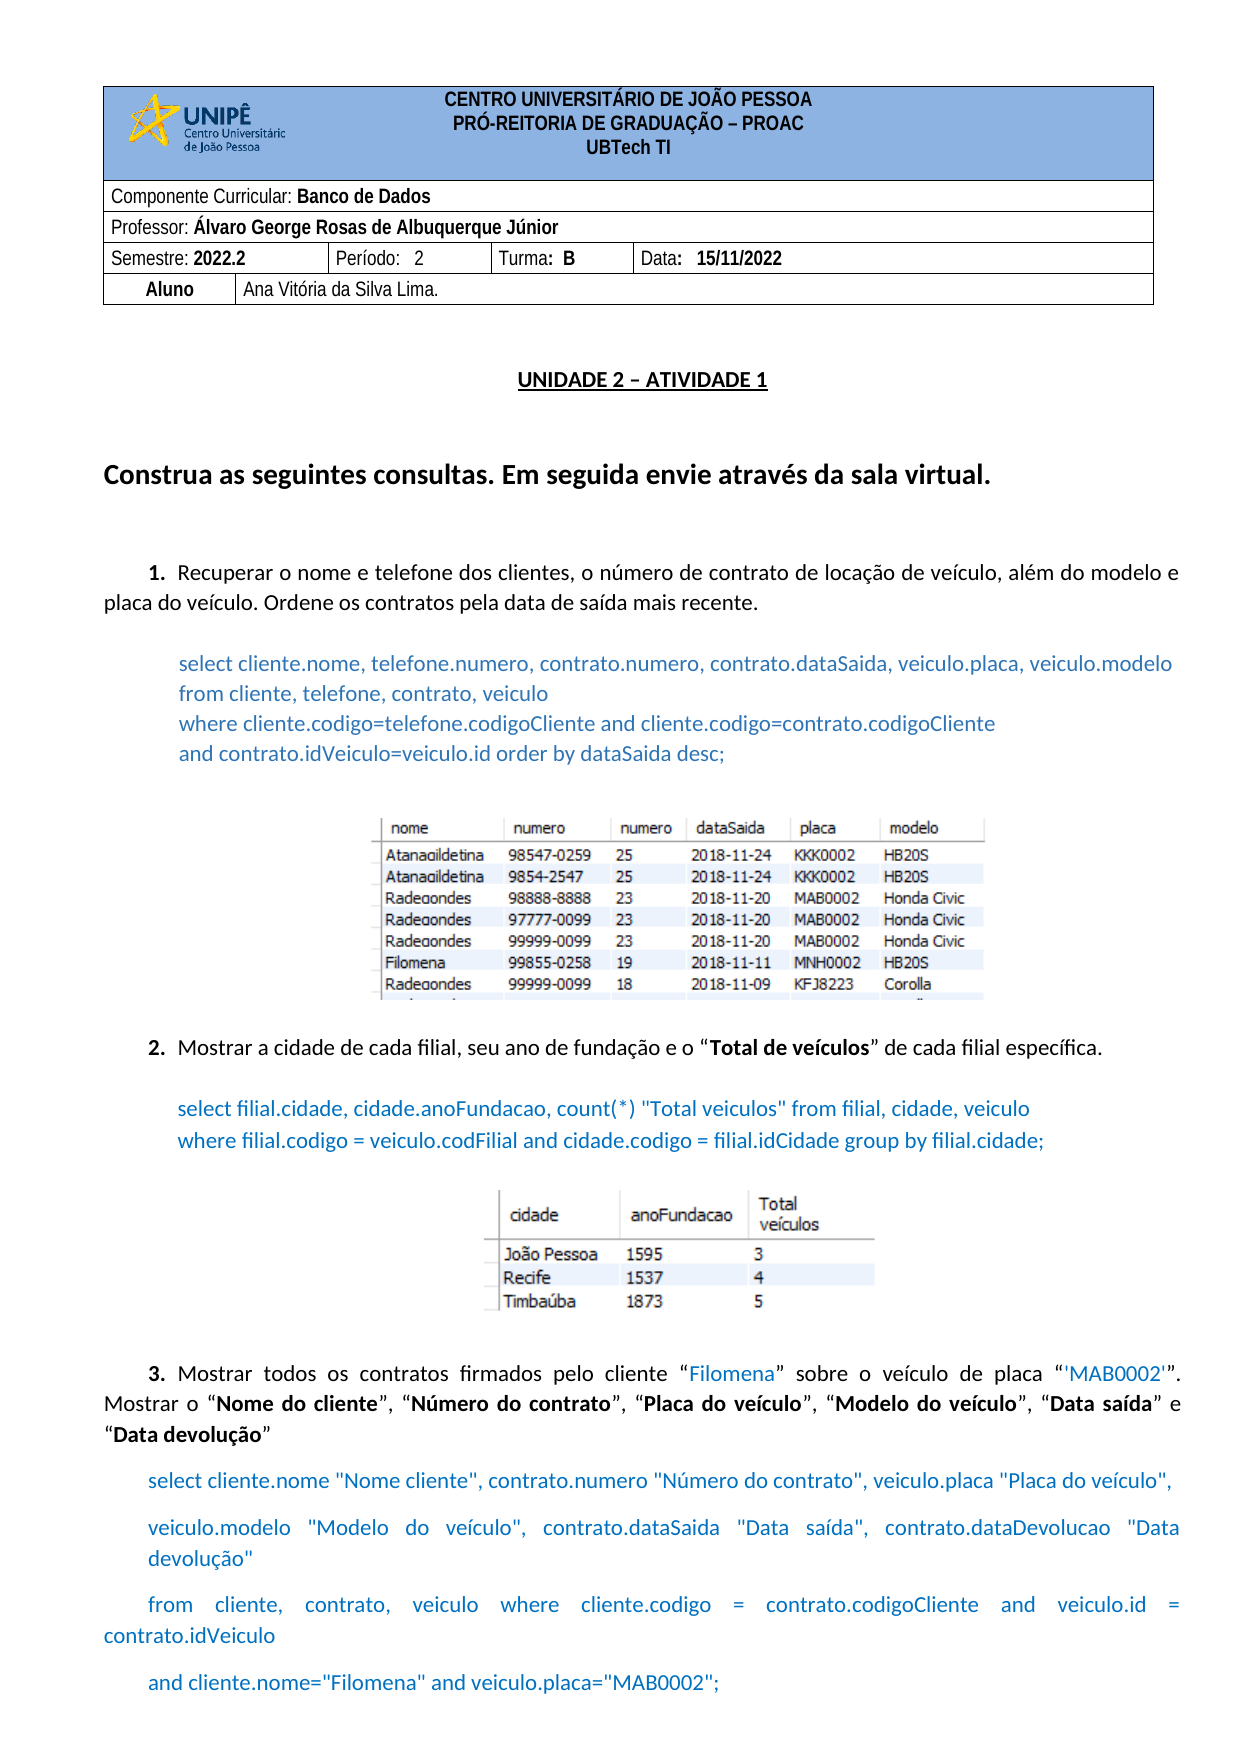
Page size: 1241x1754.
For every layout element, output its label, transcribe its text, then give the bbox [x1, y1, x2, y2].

text veiculo.modelo "Modelo do veículo", contrato.dataSaida "Data saída", contrato.dataDevolucao "Data devolução" [148, 1513, 1181, 1572]
text select cliente.nome "Nome cliente", contrato.numero "Número do contrato", veiculo.placa "Placa do veículo", [103, 1467, 1181, 1494]
picture [371, 818, 988, 1000]
picture [129, 94, 285, 153]
table_cell Turma: B [492, 243, 633, 273]
table_cell Componente Curricular: Banco de Dados [104, 181, 1153, 211]
table_cell Semestre: 2022.2 [104, 243, 328, 273]
text from cliente, contrato, veiculo where cliente.codigo = contrato.codigoCliente and veiculo.id = contrato.idVeiculo [103, 1591, 1181, 1649]
table_cell Professor: Álvaro George Rosas de Albuquerque Júnior [104, 212, 1153, 242]
list select filial.cidade, cidade.anoFundacao, count(*) "Total veiculos" from filial, cidade, veiculo [177, 1094, 1181, 1122]
list Recuperar o nome e telefone dos clientes, o número de contrato de locação de veículo, além do modelo e placa do veículo. Ordene os contratos pela data de saída mais recente. [103, 558, 1181, 616]
table_header CENTRO UNIVERSITÁRIO DE JOÃO PESSOA PRÓ-REITORIA DE GRADUAÇÃO – PROAC UBTech TI [104, 87, 1153, 180]
table_cell Data: 15/11/2022 [634, 243, 1153, 273]
list where filial.codigo = veiculo.codFilial and cidade.codigo = filial.idCidade group by filial.cidade; [177, 1126, 1181, 1154]
list Mostrar a cidade de cada filial, seu ano de fundação e o “Total de veículos” de cada filial específica. [103, 1033, 1181, 1062]
text UNIDADE 2 – ATIVIDADE 1 [103, 365, 1181, 393]
text Construa as seguintes consultas. Em seguida envie através da sala virtual. [103, 456, 1181, 492]
picture [483, 1190, 875, 1325]
list select cliente.nome, telefone.numero, contrato.numero, contrato.dataSaida, veiculo.placa, veiculo.modelo from cliente, telefone, contrato, veiculo where cliente.codigo=telefone.codigoCliente and cliente.codigo=contrato.codigoCliente and contrato.idVeiculo=veiculo.id order by dataSaida desc; [178, 649, 1181, 767]
text and cliente.nome="Filomena" and veiculo.placa="MAB0002"; [103, 1668, 1181, 1696]
table_cell Período: 2 [329, 243, 491, 273]
table_cell Aluno [104, 274, 235, 304]
table_cell Ana Vitória da Silva Lima. [236, 274, 1153, 304]
list Mostrar todos os contratos firmados pelo cliente “Filomena” sobre o veículo de placa “'MAB0002'”. Mostrar o “Nome do cliente”, “Número do contrato”, “Placa do veículo”, “Modelo do veículo”, “Data saída” e “Data devolução” [103, 1359, 1181, 1448]
